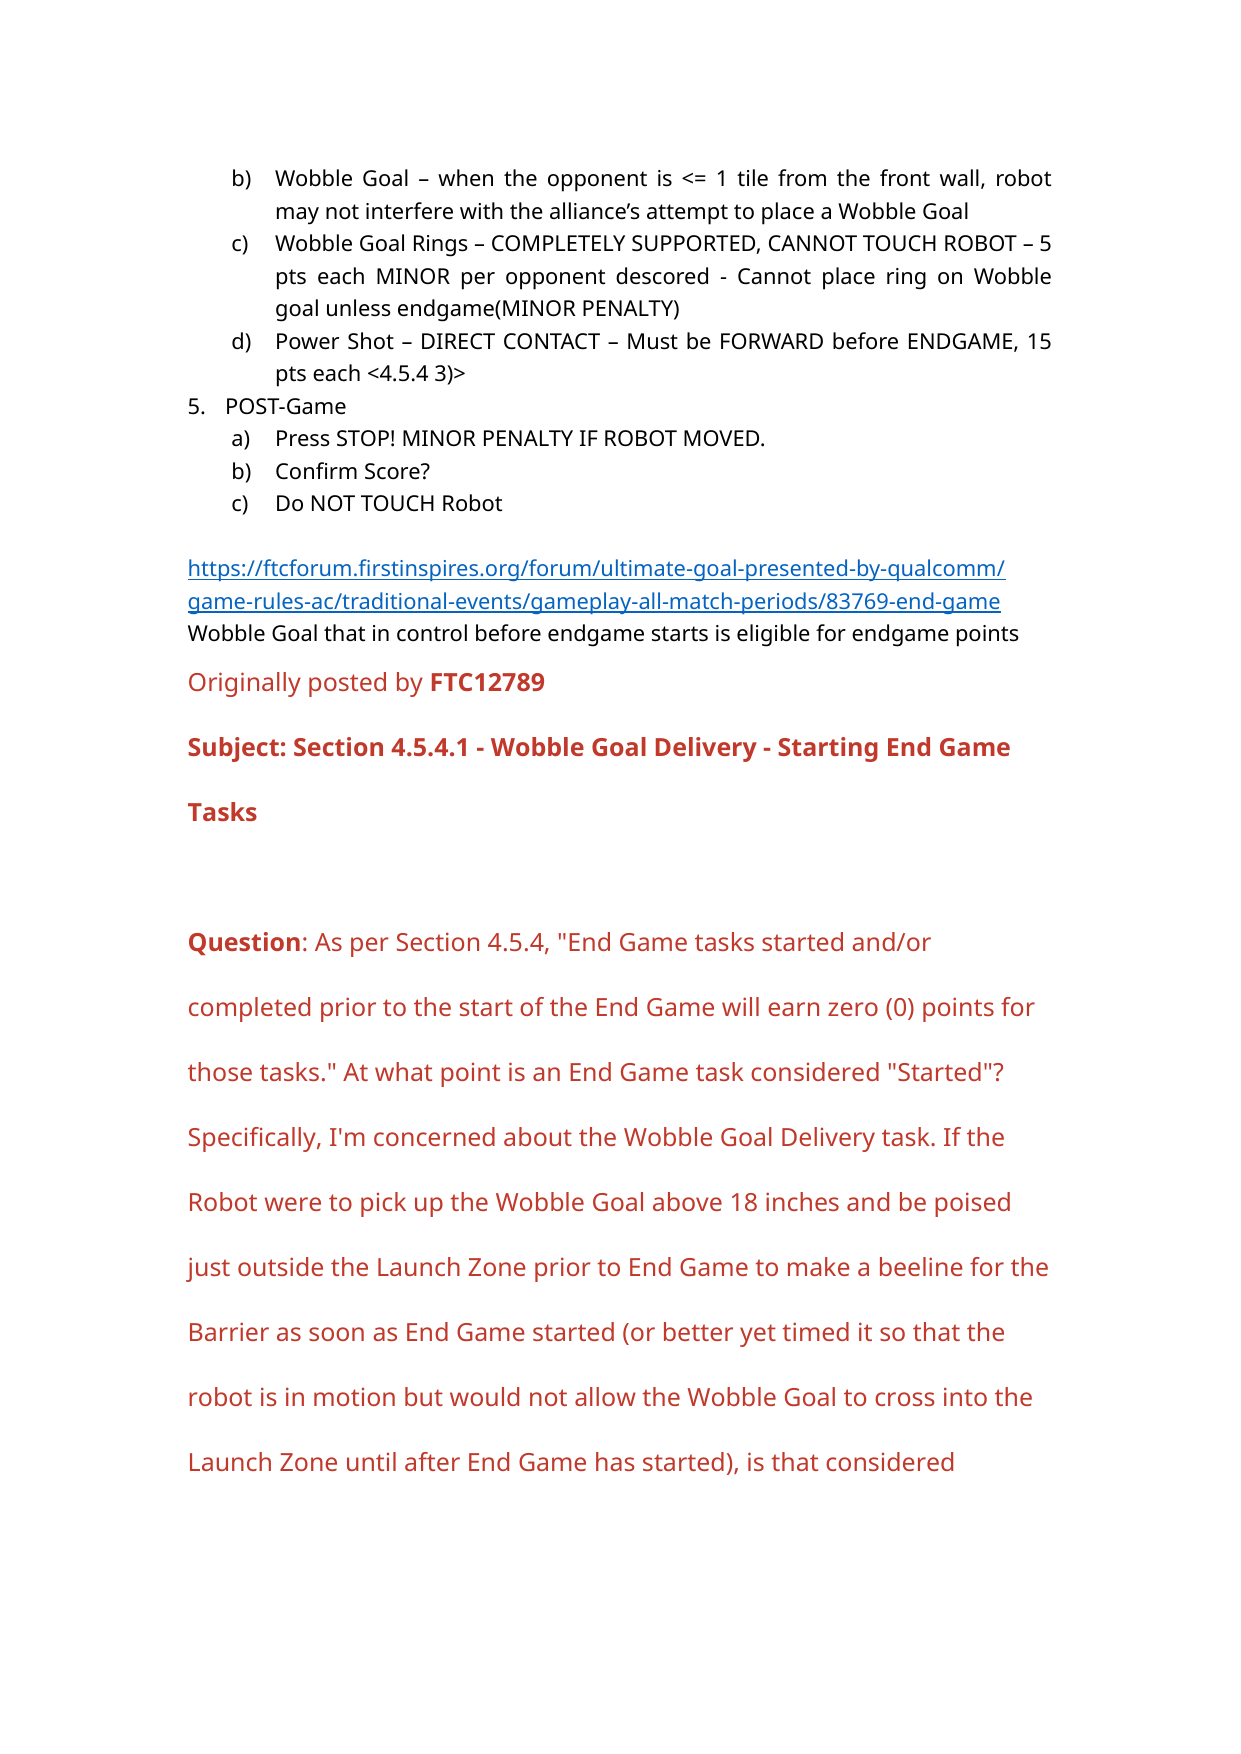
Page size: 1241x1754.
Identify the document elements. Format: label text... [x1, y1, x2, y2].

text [187, 714, 1053, 1494]
list Power Shot – DIRECT CONTACT – Must be FORWARD before ENDGAME, 15 pts each <4.5.4 3)> [231, 324, 1053, 389]
list Wobble Goal – when the opponent is <= 1 tile from the front wall, robot may not interfere with the alliance’s attempt to place a Wobble Goal [231, 162, 1053, 227]
list Confirm Score? [231, 454, 1053, 487]
list POST-Game [187, 389, 1053, 422]
list Press STOP! MINOR PENALTY IF ROBOT MOVED. [231, 422, 1053, 454]
text Wobble Goal that in control before endgame starts is eligible for endgame points [187, 617, 1053, 649]
text https://ftcforum.firstinspires.org/forum/ultimate-goal-presented-by-qualcomm/game-rules-ac/traditional-events/gameplay-all-match-periods/83769-end-game [187, 552, 1053, 617]
text Originally posted by FTC12789 [187, 649, 1053, 714]
list Do NOT TOUCH Robot [231, 487, 1053, 519]
list Wobble Goal Rings – COMPLETELY SUPPORTED, CANNOT TOUCH ROBOT – 5 pts each MINOR per opponent descored - Cannot place ring on Wobble goal unless endgame(MINOR PENALTY) [231, 227, 1053, 324]
